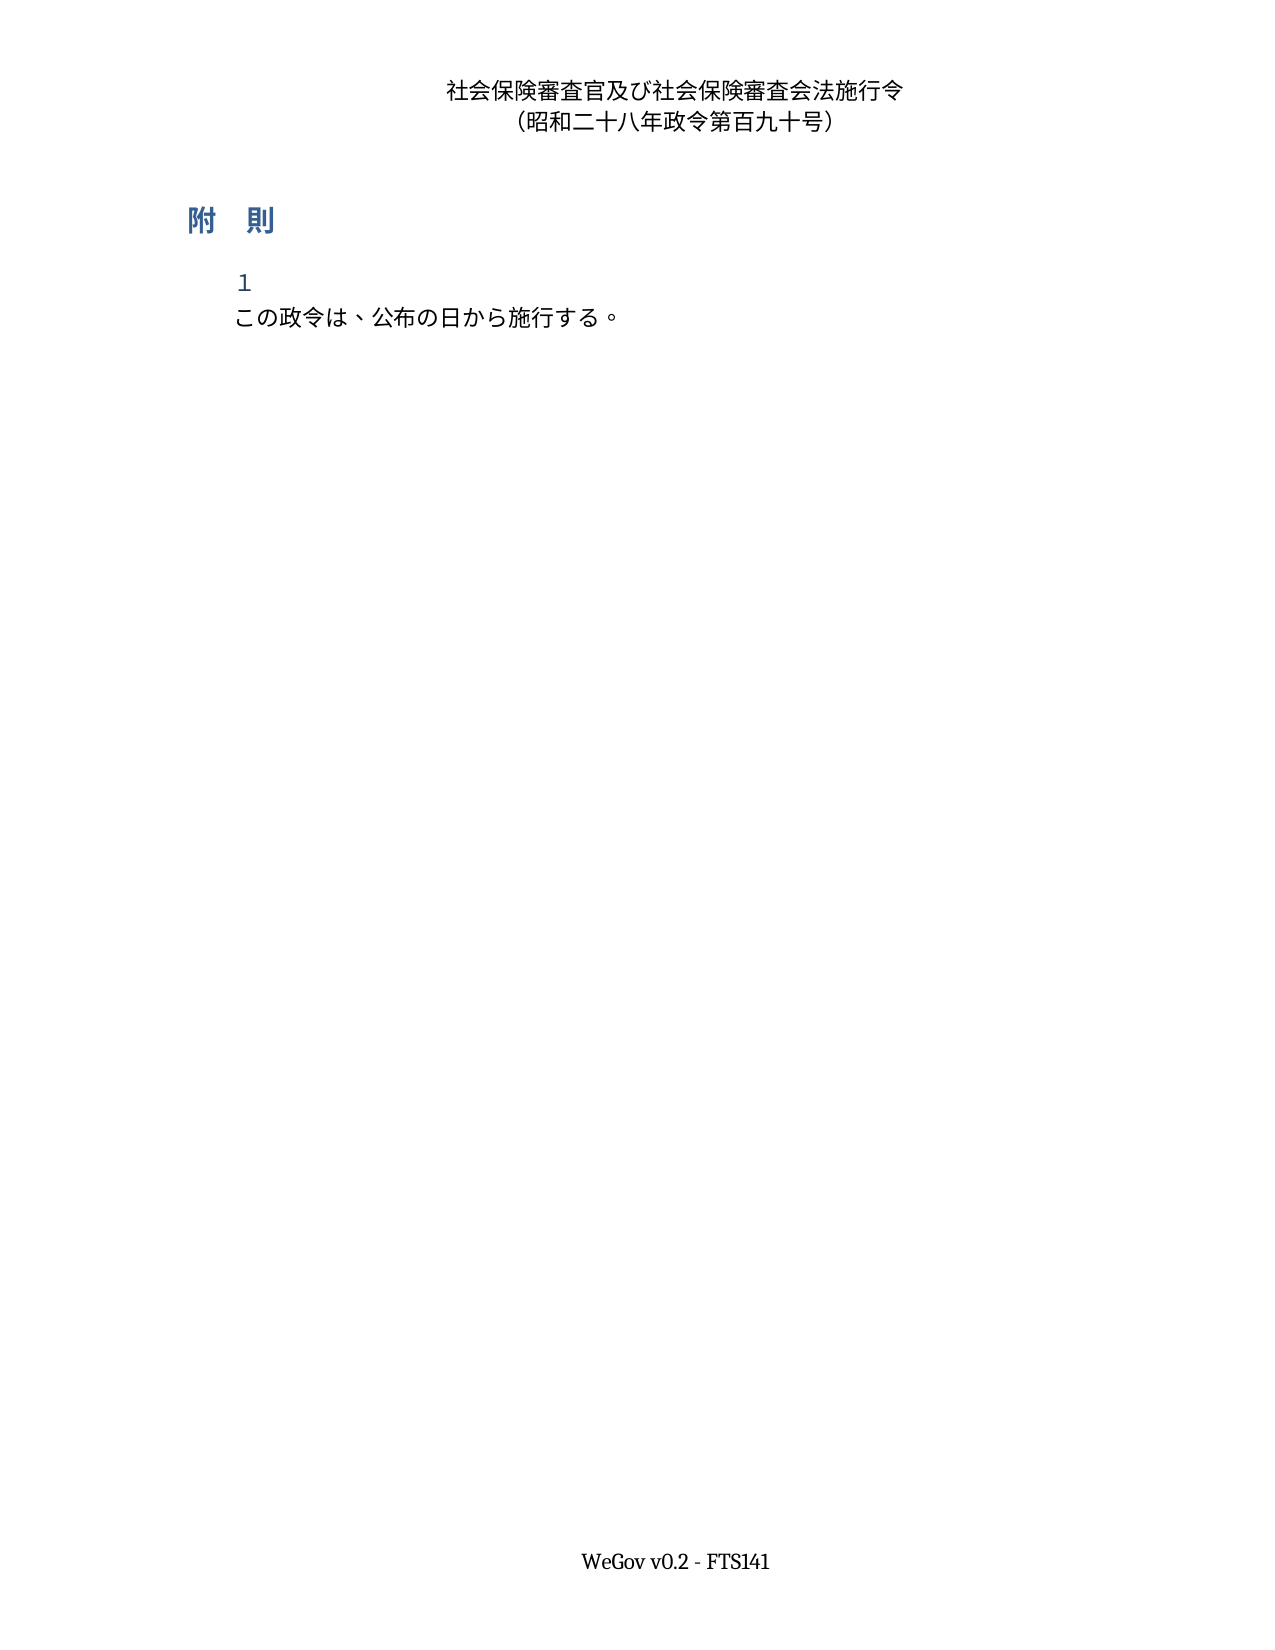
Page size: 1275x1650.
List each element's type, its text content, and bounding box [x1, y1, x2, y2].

subtitle １ [233, 266, 1087, 298]
text この政令は、公布の日から施行する。 [233, 302, 1087, 334]
subtitle 附 則 [187, 200, 1087, 240]
